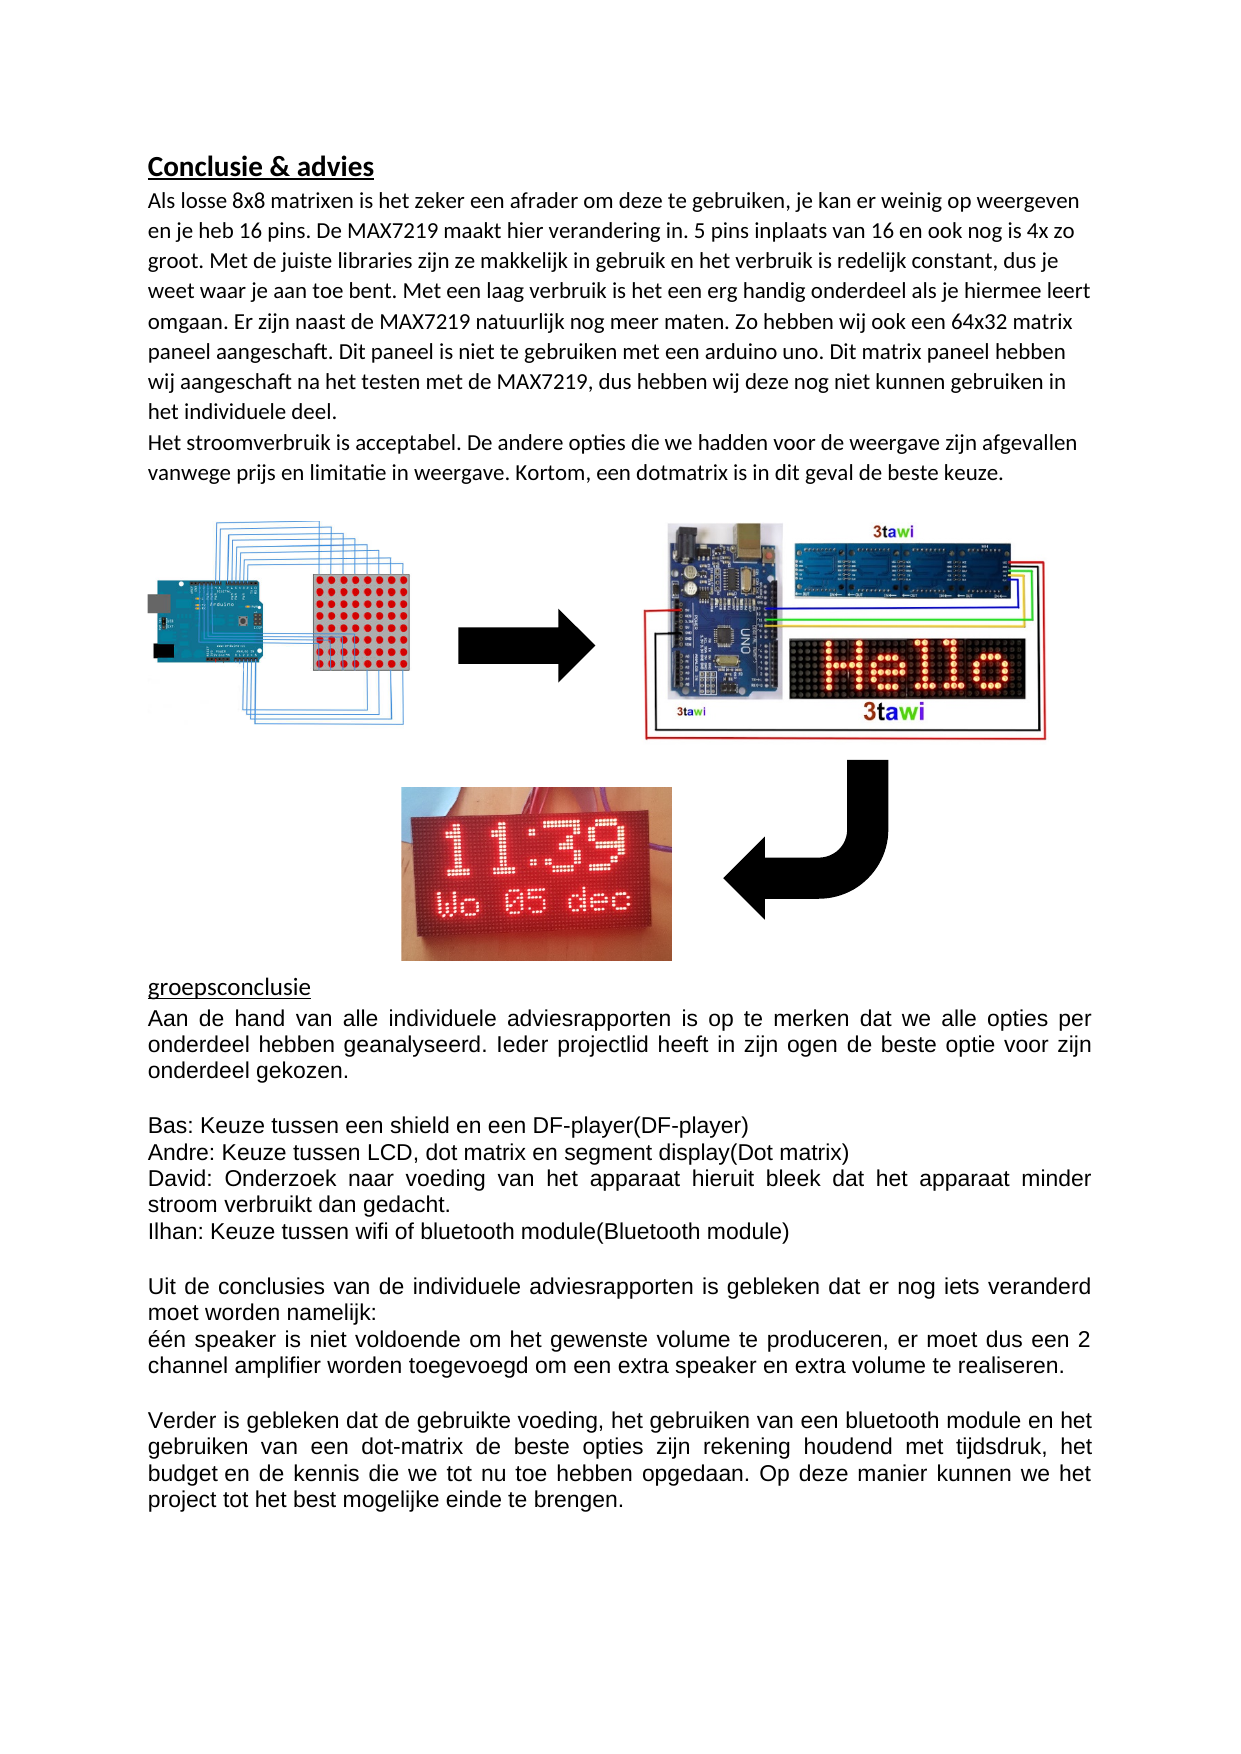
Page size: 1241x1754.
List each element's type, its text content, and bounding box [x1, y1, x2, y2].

text Bas: Keuze tussen een shield en een DF-player(DF-player) [148, 1112, 1093, 1139]
text Uit de conclusies van de individuele adviesrapporten is gebleken dat er nog iets veranderd moet worden namelijk: [148, 1273, 1093, 1326]
text Als losse 8x8 matrixen is het zeker een afrader om deze te gebruiken, je kan er weinig op weergeven en je heb 16 pins. De MAX7219 maakt hier verandering in. 5 pins inplaats van 16 en ook nog is 4x zo groot. Met de juiste libraries zijn ze makkelijk in gebruik en het verbruik is redelijk constant, dus je weet waar je aan toe bent. Met een laag verbruik is het een erg handig onderdeel als je hiermee leert omgaan. Er zijn naast de MAX7219 natuurlijk nog meer maten. Zo hebben wij ook een 64x32 matrix paneel aangeschaft. Dit paneel is niet te gebruiken met een arduino uno. Dit matrix paneel hebben wij aangeschaft na het testen met de MAX7219, dus hebben wij deze nog niet kunnen gebruiken in het individuele deel. [148, 186, 1093, 426]
text Andre: Keuze tussen LCD, dot matrix en segment display(Dot matrix) [148, 1139, 1093, 1165]
text groepsconclusie [148, 972, 1093, 1002]
text Conclusie & advies [148, 148, 1093, 183]
text Het stroomverbruik is acceptabel. De andere opties die we hadden voor de weergave zijn afgevallen vanwege prijs en limitatie in weergave. Kortom, een dotmatrix is in dit geval de beste keuze. [148, 428, 1093, 486]
text Verder is gebleken dat de gebruikte voeding, het gebruiken van een bluetooth module en het gebruiken van een dot-matrix de beste opties zijn rekening houdend met tijdsdruk, het budget en de kennis die we tot nu toe hebben opgedaan. Op deze manier kunnen we het project tot het best mogelijke einde te brengen. [148, 1407, 1093, 1512]
picture [639, 522, 1050, 744]
text David: Onderzoek naar voeding van het apparaat hieruit bleek dat het apparaat minder stroom verbruikt dan gedacht. [148, 1165, 1093, 1218]
text Ilhan: Keuze tussen wifi of bluetooth module(Bluetooth module) [148, 1218, 1093, 1244]
text Aan de hand van alle individuele adviesrapporten is op te merken dat we alle opties per onderdeel hebben geanalyseerd. Ieder projectlid heeft in zijn ogen de beste optie voor zijn onderdeel gekozen. [148, 1004, 1093, 1083]
picture [400, 787, 672, 960]
picture [147, 521, 473, 772]
text één speaker is niet voldoende om het gewenste volume te produceren, er moet dus een 2 channel amplifier worden toegevoegd om een extra speaker en extra volume te realiseren. [148, 1326, 1093, 1378]
